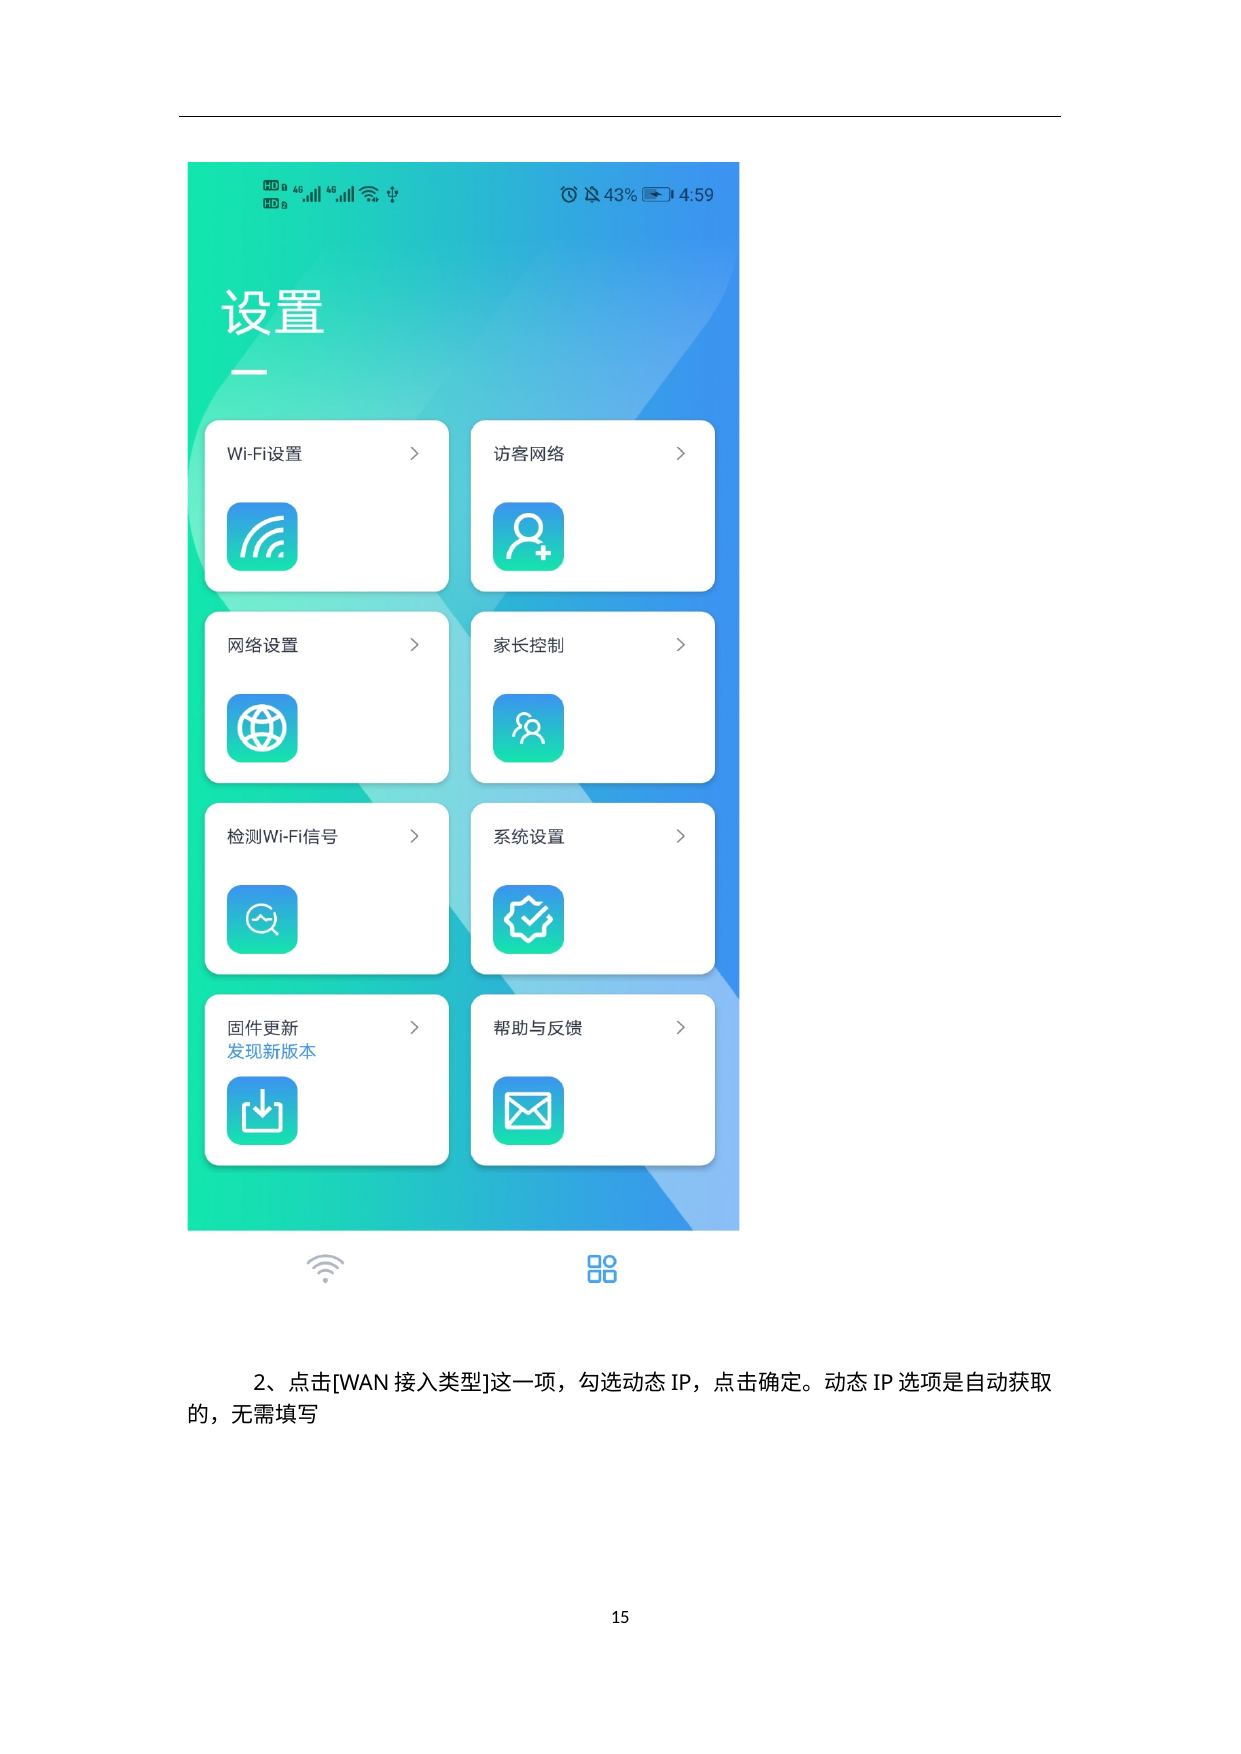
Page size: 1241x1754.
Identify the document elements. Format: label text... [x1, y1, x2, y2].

picture [187, 162, 740, 1321]
text 2、点击[WAN接入类型]这一项，勾选动态IP，点击确定。动态IP选项是自动获取的，无需填写 [187, 1364, 1053, 1429]
